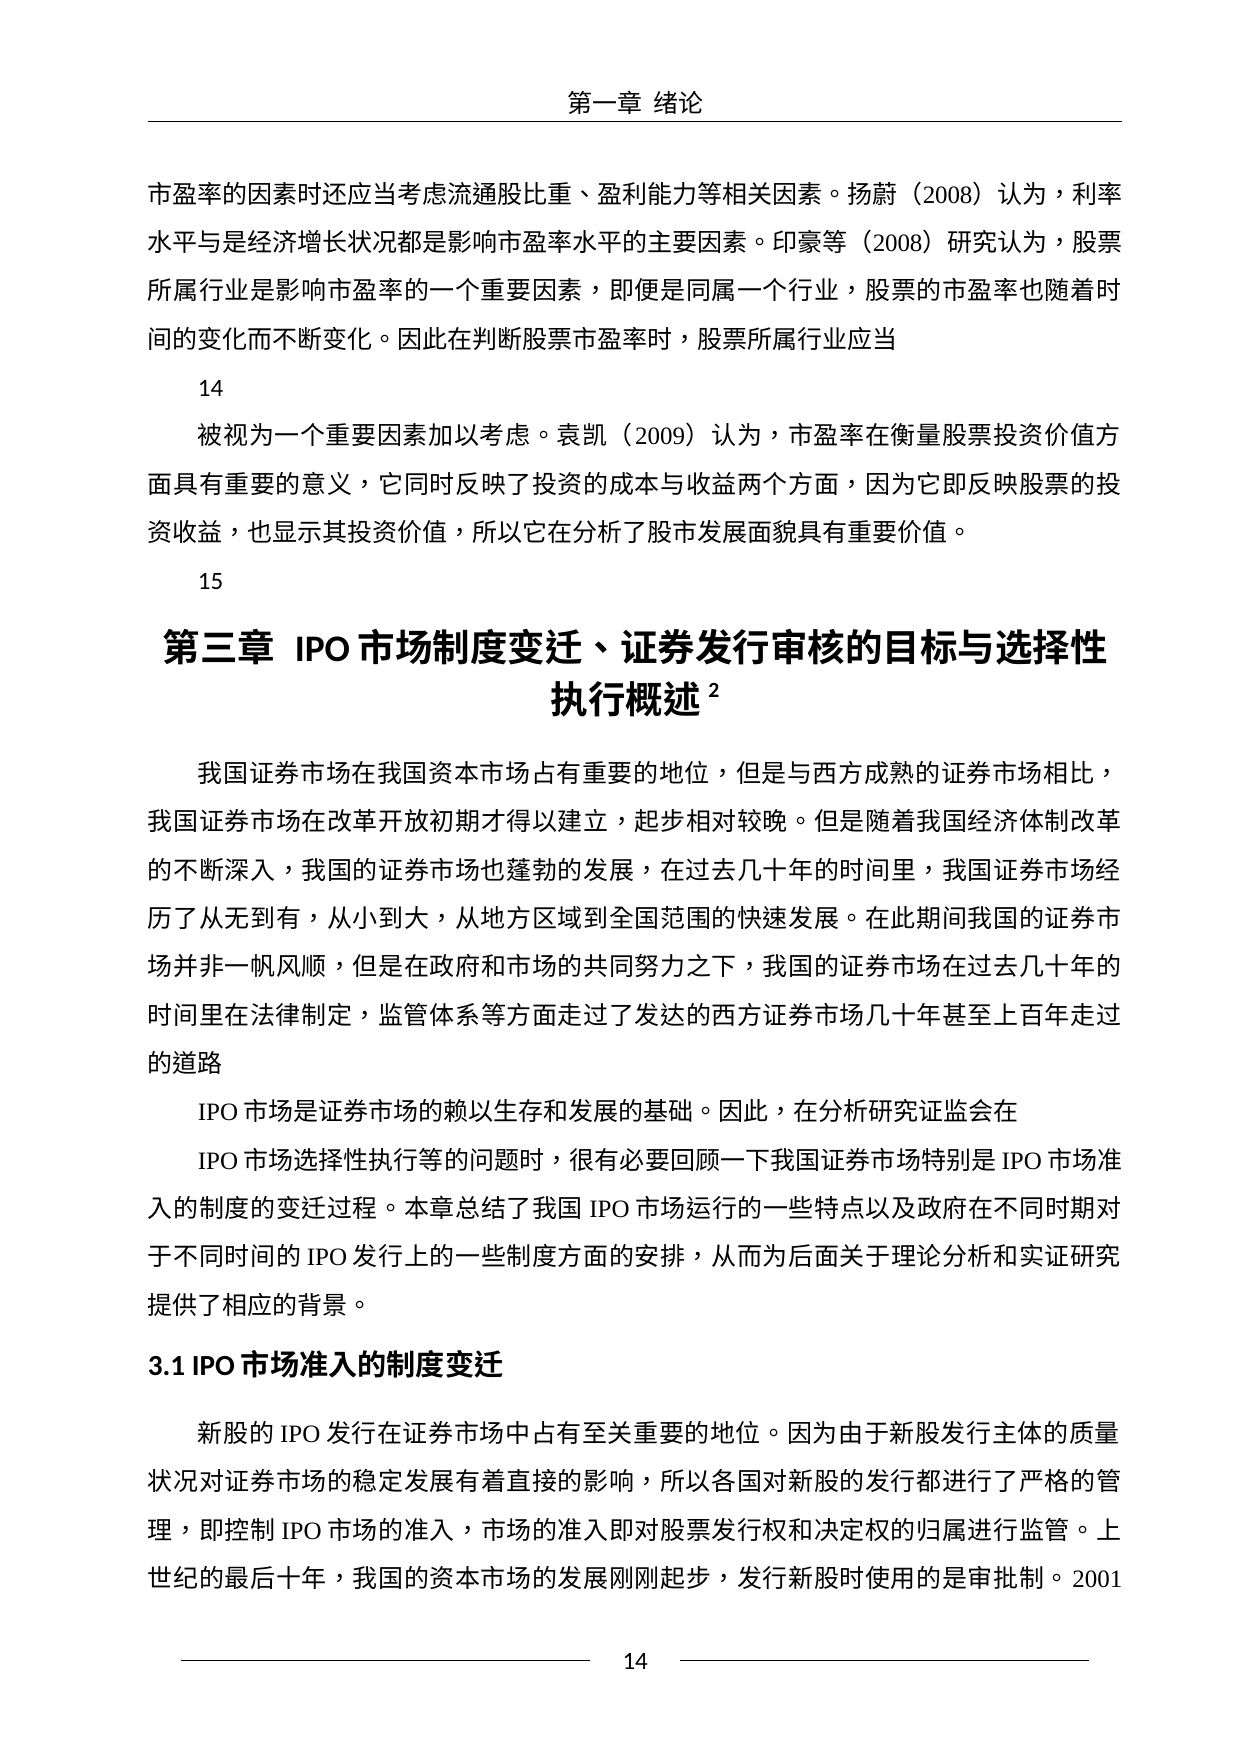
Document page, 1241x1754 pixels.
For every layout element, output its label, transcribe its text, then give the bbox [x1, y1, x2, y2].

text 14 [148, 354, 1122, 403]
text IPO市场是证券市场的赖以生存和发展的基础。因此，在分析研究证监会在 [148, 1079, 1122, 1127]
text 我国证券市场在我国资本市场占有重要的地位，但是与西方成熟的证券市场相比，我国证券市场在改革开放初期才得以建立，起步相对较晚。但是随着我国经济体制改革的不断深入，我国的证券市场也蓬勃的发展，在过去几十年的时间里，我国证券市场经历了从无到有，从小到大，从地方区域到全国范围的快速发展。在此期间我国的证券市场并非一帆风顺，但是在政府和市场的共同努力之下，我国的证券市场在过去几十年的时间里在法律制定，监管体系等方面走过了发达的西方证券市场几十年甚至上百年走过的道路 [148, 740, 1122, 1079]
text IPO市场选择性执行等的问题时，很有必要回顾一下我国证券市场特别是IPO市场准入的制度的变迁过程。本章总结了我国IPO市场运行的一些特点以及政府在不同时期对于不同时间的IPO发行上的一些制度方面的安排，从而为后面关于理论分析和实证研究提供了相应的背景。 [148, 1127, 1122, 1320]
subtitle 第三章 IPO市场制度变迁、证券发行审核的目标与选择性执行概述2 [148, 620, 1122, 724]
subtitle 3.1 IPO市场准入的制度变迁 [148, 1344, 1122, 1384]
text 被视为一个重要因素加以考虑。袁凯（2009）认为，市盈率在衡量股票投资价值方面具有重要的意义，它同时反映了投资的成本与收益两个方面，因为它即反映股票的投资收益，也显示其投资价值，所以它在分析了股市发展面貌具有重要价值。 [148, 403, 1122, 548]
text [148, 1400, 1122, 1594]
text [148, 161, 1122, 354]
text 15 [148, 548, 1122, 596]
